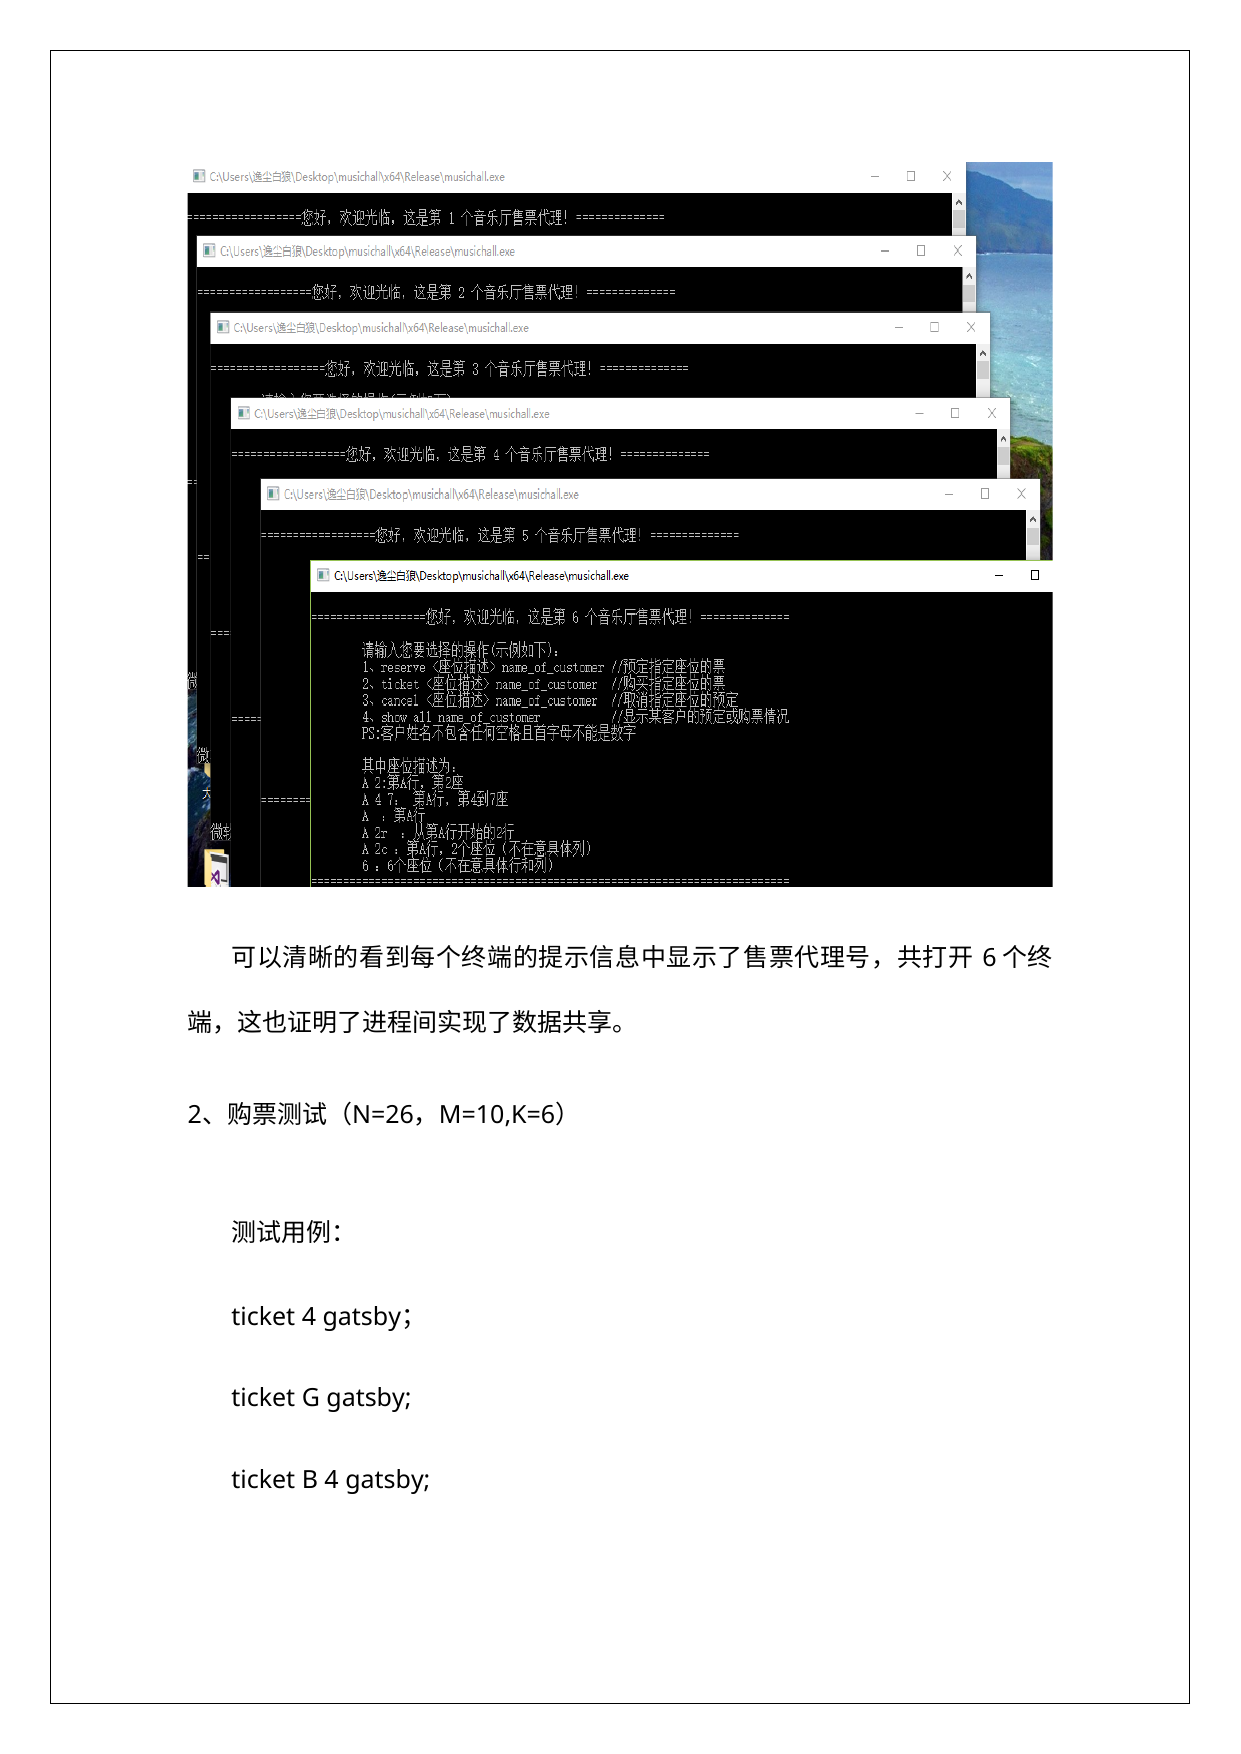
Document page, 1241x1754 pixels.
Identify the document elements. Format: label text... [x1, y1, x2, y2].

text 可以清晰的看到每个终端的提示信息中显示了售票代理号，共打开6个终端，这也证明了进程间实现了数据共享。 [187, 923, 1053, 1053]
text ticket B 4 gatsby; [231, 1447, 1053, 1512]
subtitle 2、购票测试（N=26，M=10,K=6） [187, 1080, 1053, 1145]
text ticket 4 gatsby； [231, 1282, 1053, 1347]
text 测试用例： [231, 1198, 1053, 1263]
text ticket G gatsby; [231, 1365, 1053, 1430]
